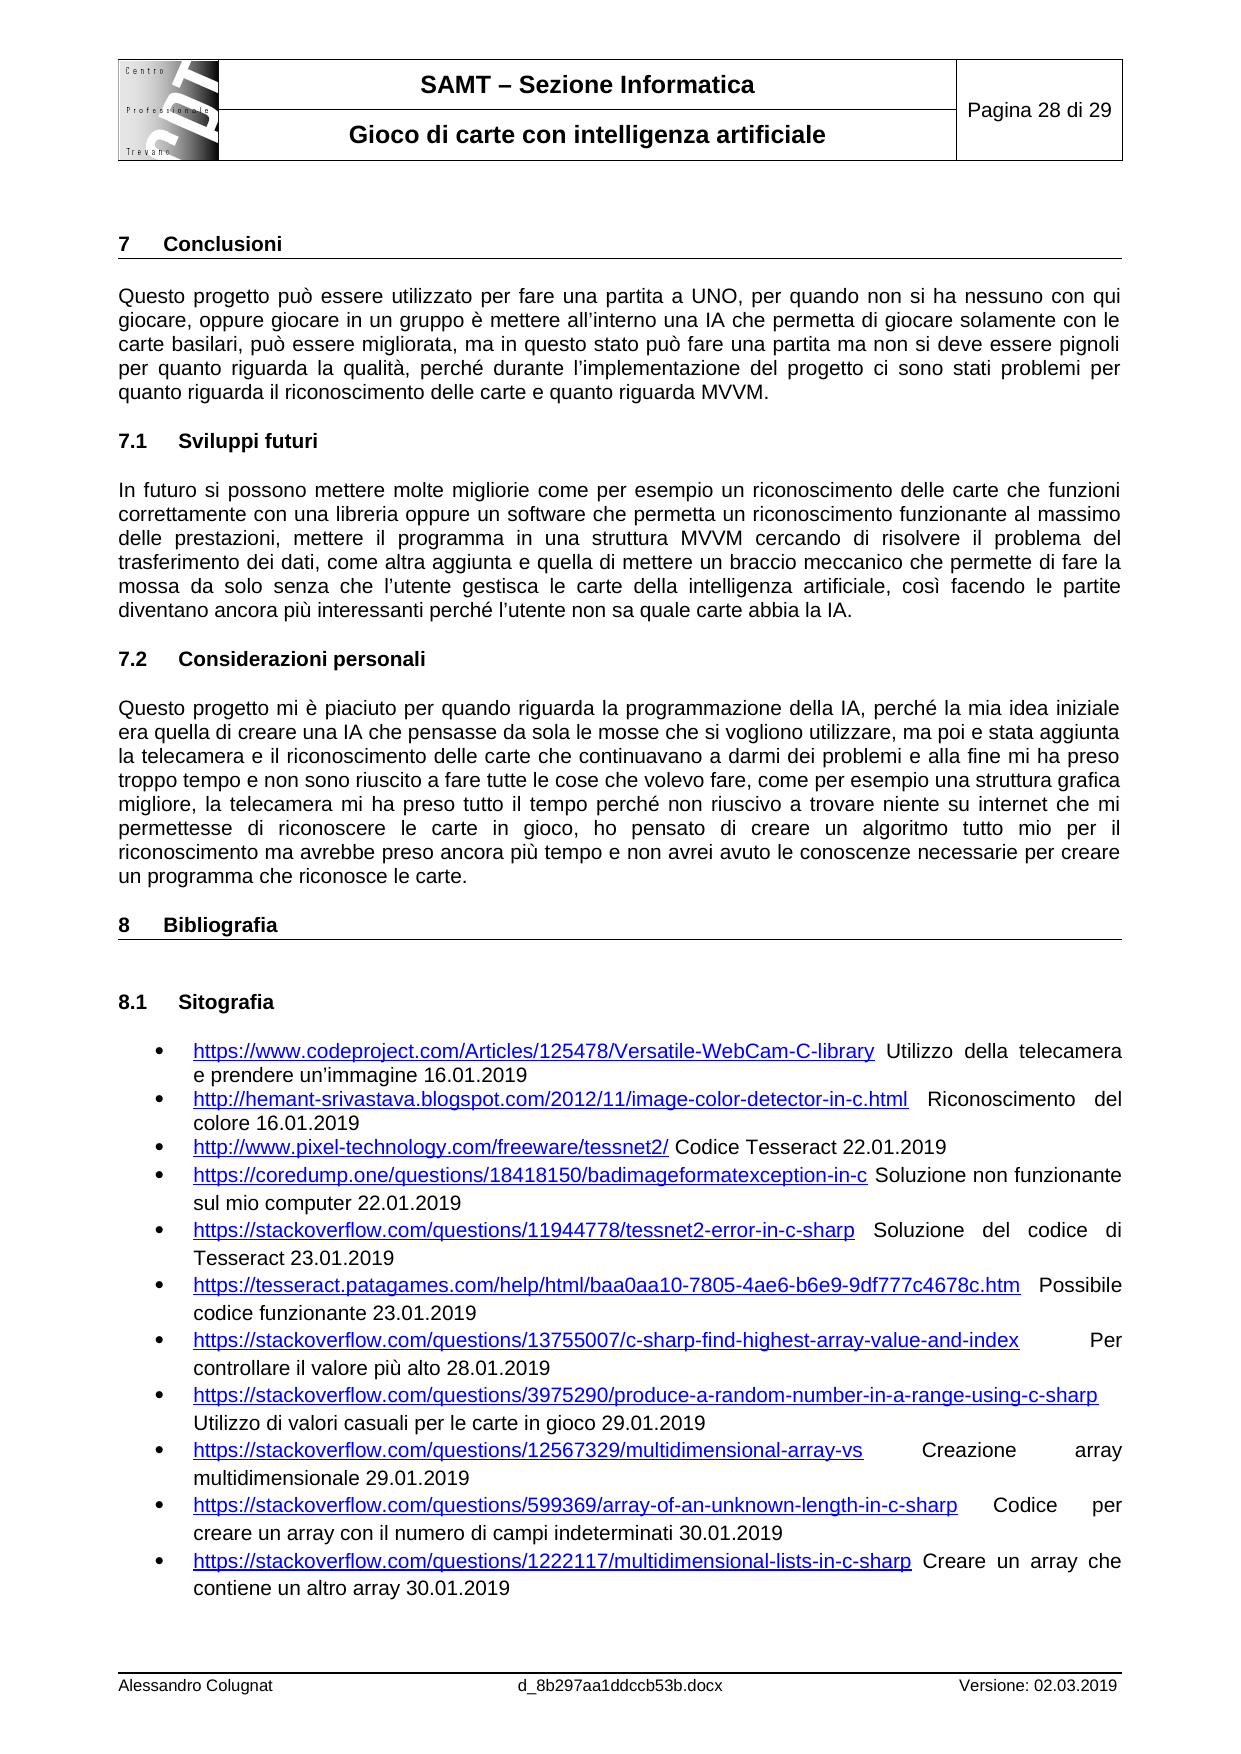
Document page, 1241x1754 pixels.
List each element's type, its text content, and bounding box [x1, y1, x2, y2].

list https://stackoverflow.com/questions/1222117/multidimensional-lists-in-c-sharp Creare un array che contiene un altro array 30.01.2019 [156, 1548, 1122, 1600]
text Questo progetto può essere utilizzato per fare una partita a UNO, per quando non si ha nessuno con qui giocare, oppure giocare in un gruppo è mettere all’interno una IA che permetta di giocare solamente con le carte basilari, può essere migliorata, ma in questo stato può fare una partita ma non si deve essere pignoli per quanto riguarda la qualità, perché durante l’implementazione del progetto ci sono stati problemi per quanto riguarda il riconoscimento delle carte e quanto riguarda MVVM. [118, 284, 1122, 404]
text Questo progetto mi è piaciuto per quando riguarda la programmazione della IA, perché la mia idea iniziale era quella di creare una IA che pensasse da sola le mosse che si vogliono utilizzare, ma poi e stata aggiunta la telecamera e il riconoscimento delle carte che continuavano a darmi dei problemi e alla fine mi ha preso troppo tempo e non sono riuscito a fare tutte le cose che volevo fare, come per esempio una struttura grafica migliore, la telecamera mi ha preso tutto il tempo perché non riuscivo a trovare niente su internet che mi permettesse di riconoscere le carte in gioco, ho pensato di creare un algoritmo tutto mio per il riconoscimento ma avrebbe preso ancora più tempo e non avrei avuto le conoscenze necessarie per creare un programma che riconosce le carte. [118, 696, 1122, 887]
subtitle Sviluppi futuri [118, 429, 1122, 453]
subtitle Considerazioni personali [118, 647, 1122, 671]
list https://stackoverflow.com/questions/3975290/produce-a-random-number-in-a-range-using-c-sharp Utilizzo di valori casuali per le carte in gioco 29.01.2019 [156, 1383, 1122, 1435]
list https://stackoverflow.com/questions/12567329/multidimensional-array-vs Creazione array multidimensionale 29.01.2019 [156, 1438, 1122, 1490]
list https://stackoverflow.com/questions/599369/array-of-an-unknown-length-in-c-sharp Codice per creare un array con il numero di campi indeterminati 30.01.2019 [156, 1493, 1122, 1545]
list http://hemant-srivastava.blogspot.com/2012/11/image-color-detector-in-c.html Riconoscimento del colore 16.01.2019 [156, 1087, 1122, 1135]
list https://coredump.one/questions/18418150/badimageformatexception-in-c Soluzione non funzionante sul mio computer 22.01.2019 [156, 1163, 1122, 1214]
text In futuro si possono mettere molte migliorie come per esempio un riconoscimento delle carte che funzioni correttamente con una libreria oppure un software che permetta un riconoscimento funzionante al massimo delle prestazioni, mettere il programma in una struttura MVVM cercando di risolvere il problema del trasferimento dei dati, come altra aggiunta e quella di mettere un braccio meccanico che permette di fare la mossa da solo senza che l’utente gestisca le carte della intelligenza artificiale, così facendo le partite diventano ancora più interessanti perché l’utente non sa quale carte abbia la IA. [118, 478, 1122, 622]
subtitle Sitografia [118, 990, 1122, 1014]
picture [118, 60, 219, 160]
list https://tesseract.patagames.com/help/html/baa0aa10-7805-4ae6-b6e9-9df777c4678c.htm Possibile codice funzionante 23.01.2019 [156, 1273, 1122, 1324]
subtitle Conclusioni [118, 232, 1122, 258]
list https://www.codeproject.com/Articles/125478/Versatile-WebCam-C-library Utilizzo della telecamera e prendere un’immagine 16.01.2019 [156, 1039, 1122, 1087]
list https://stackoverflow.com/questions/13755007/c-sharp-find-highest-array-value-and-index Per controllare il valore più alto 28.01.2019 [156, 1328, 1122, 1379]
list https://stackoverflow.com/questions/11944778/tessnet2-error-in-c-sharp Soluzione del codice di Tesseract 23.01.2019 [156, 1218, 1122, 1269]
subtitle Bibliografia [118, 912, 1122, 939]
list http://www.pixel-technology.com/freeware/tessnet2/ Codice Tesseract 22.01.2019 [156, 1135, 1122, 1159]
